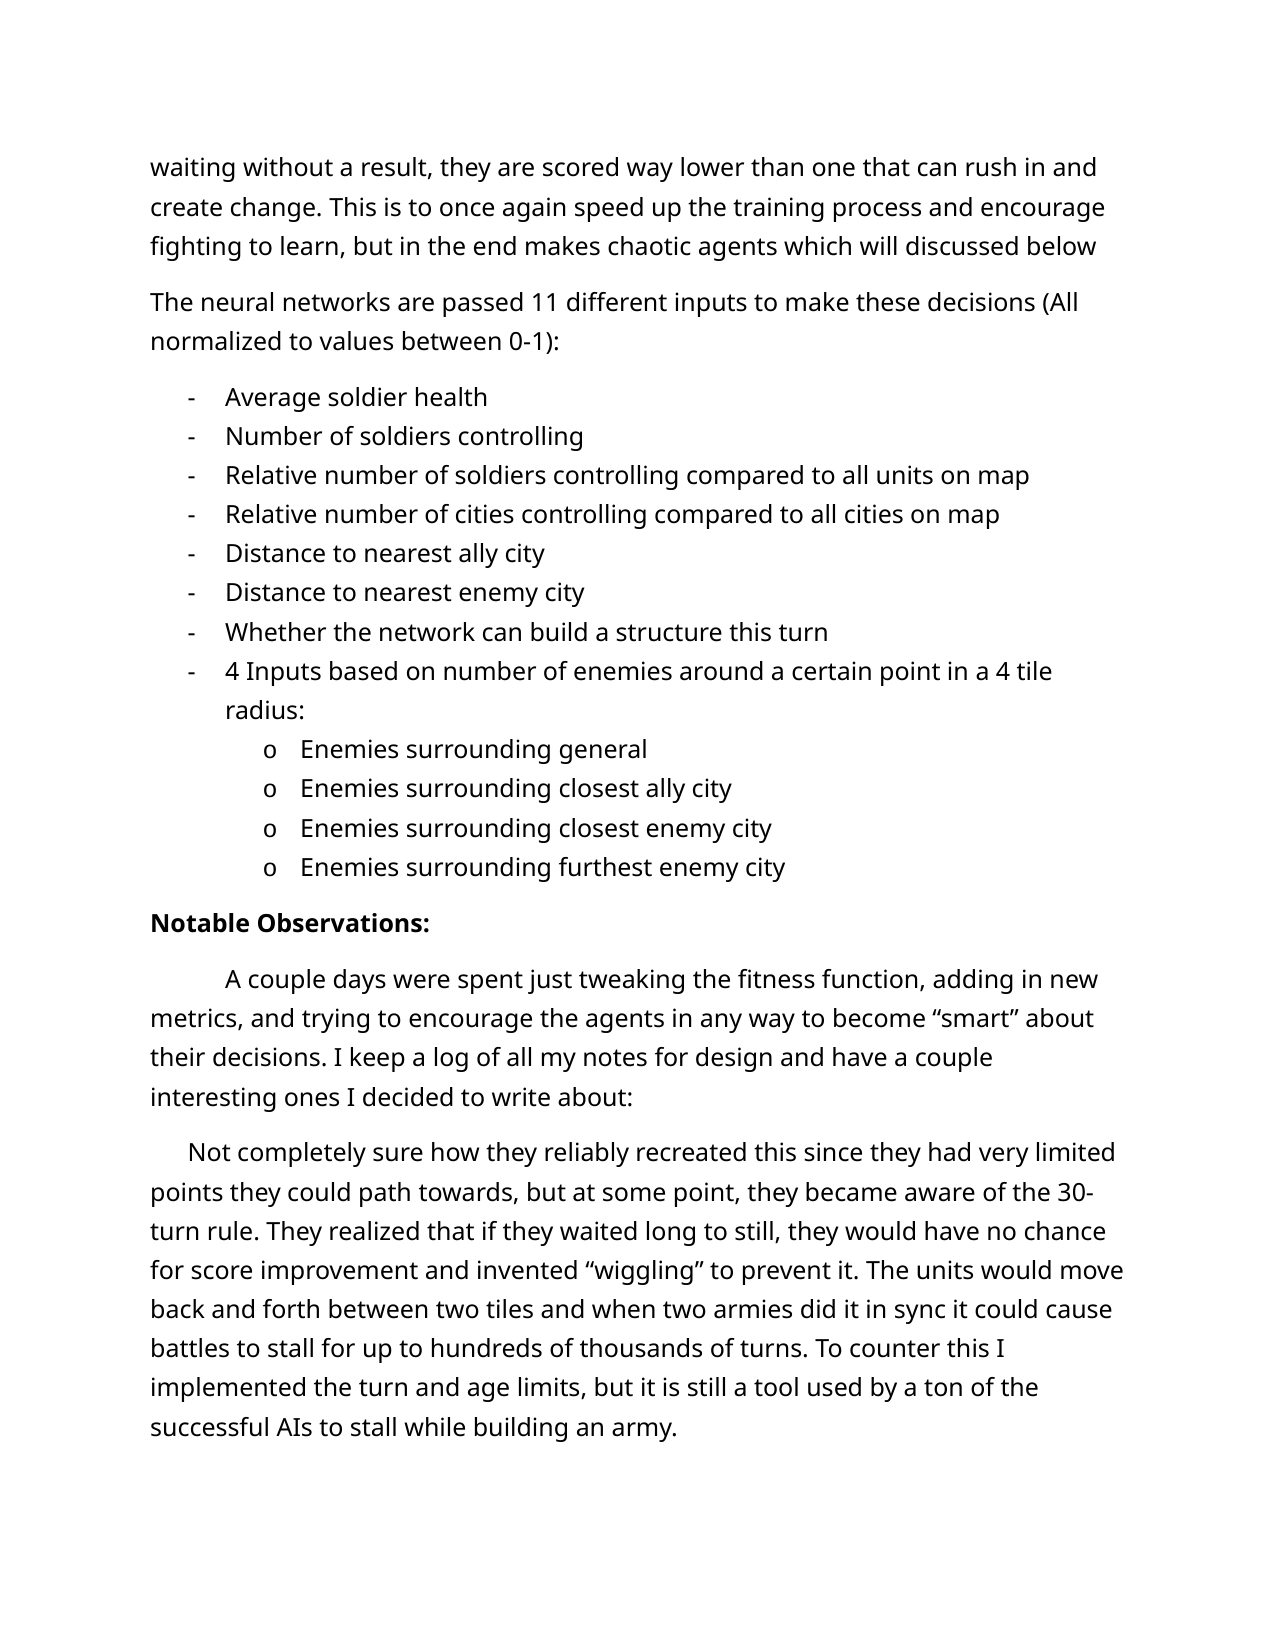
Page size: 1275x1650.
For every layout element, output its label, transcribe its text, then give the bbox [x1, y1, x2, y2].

list Relative number of soldiers controlling compared to all units on map [187, 457, 1125, 492]
list Enemies surrounding furthest enemy city [262, 850, 1125, 884]
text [150, 150, 1125, 262]
list Average soldier health [187, 379, 1125, 413]
list Whether the network can build a structure this turn [187, 614, 1125, 648]
text The neural networks are passed 11 different inputs to make these decisions (All normalized to values between 0-1): [150, 284, 1125, 357]
text A couple days were spent just tweaking the fitness function, adding in new metrics, and trying to encourage the agents in any way to become “smart” about their decisions. I keep a log of all my notes for design and have a couple interesting ones I decided to write about: [150, 962, 1125, 1113]
text Not completely sure how they reliably recreated this since they had very limited points they could path towards, but at some point, they became aware of the 30-turn rule. They realized that if they waited long to still, they would have no chance for score improvement and invented “wiggling” to prevent it. The units would move back and forth between two tiles and when two armies did it in sync it could cause battles to stall for up to hundreds of thousands of turns. To counter this I implemented the turn and age limits, but it is still a tool used by a ton of the successful AIs to stall while building an army. [150, 1135, 1125, 1443]
text Notable Observations: [150, 906, 1125, 940]
list Number of soldiers controlling [187, 418, 1125, 452]
list Enemies surrounding closest enemy city [262, 810, 1125, 845]
list Enemies surrounding general [262, 732, 1125, 766]
list Enemies surrounding closest ally city [262, 771, 1125, 805]
list Distance to nearest ally city [187, 536, 1125, 570]
list Relative number of cities controlling compared to all cities on map [187, 497, 1125, 531]
list 4 Inputs based on number of enemies around a certain point in a 4 tile radius: [187, 653, 1125, 727]
list Distance to nearest enemy city [187, 575, 1125, 609]
